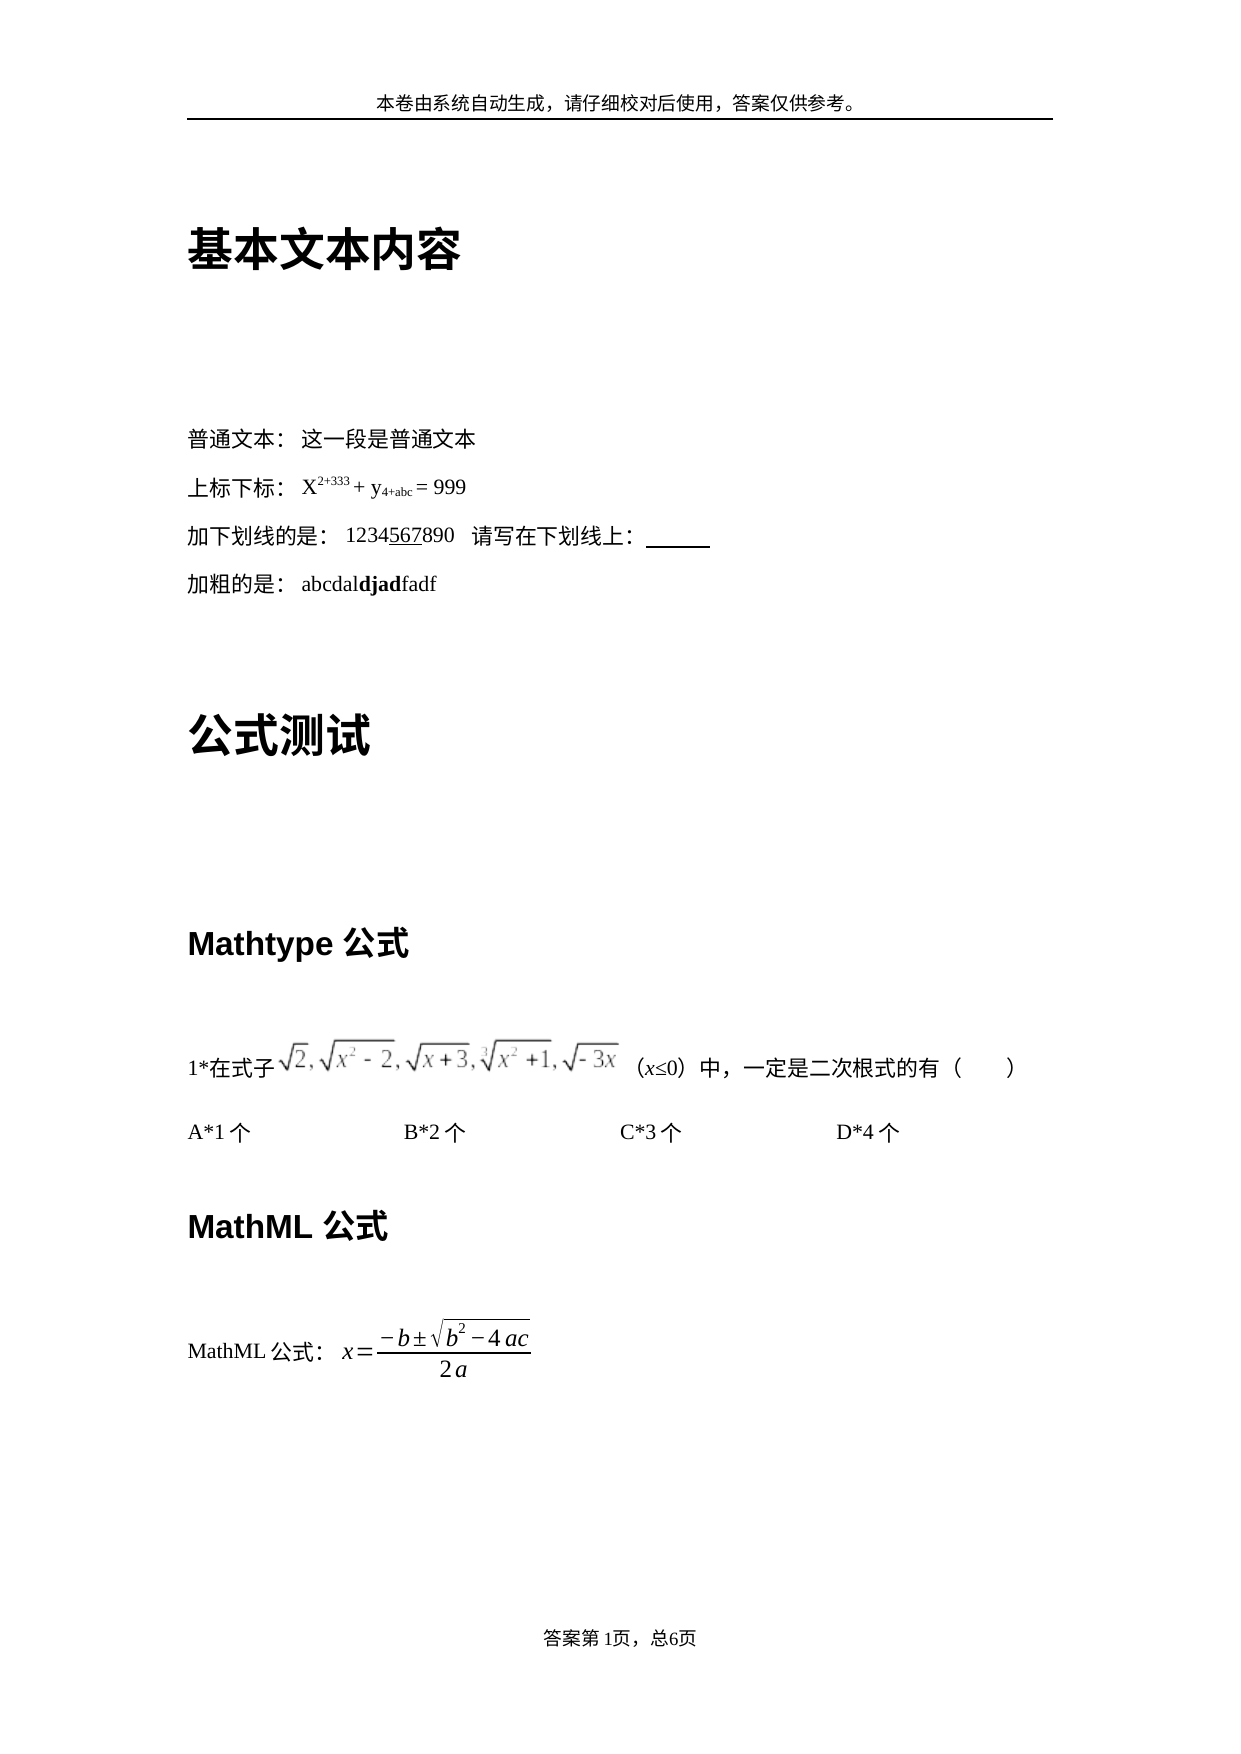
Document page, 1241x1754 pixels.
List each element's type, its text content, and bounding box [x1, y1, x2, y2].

text 1*在式子（x≤0）中，一定是二次根式的有（ ） [187, 1035, 1053, 1100]
text 普通文本： 这一段是普通文本 [187, 422, 1053, 454]
text 上标下标： X2+333 + y4+abc = 999 [187, 470, 1053, 503]
text 加下划线的是： 1234567890 请写在下划线上： [187, 519, 1053, 551]
subtitle 基本文本内容 [187, 197, 1053, 295]
subtitle Mathtype 公式 [187, 908, 1053, 973]
text 加粗的是： abcdaldjadfadf [187, 567, 1053, 599]
text MathML公式： [187, 1318, 1053, 1383]
text A*1个 B*2个 C*3个 D*4个 [187, 1116, 1053, 1148]
subtitle 公式测试 [187, 683, 1053, 781]
subtitle MathML 公式 [187, 1191, 1053, 1256]
